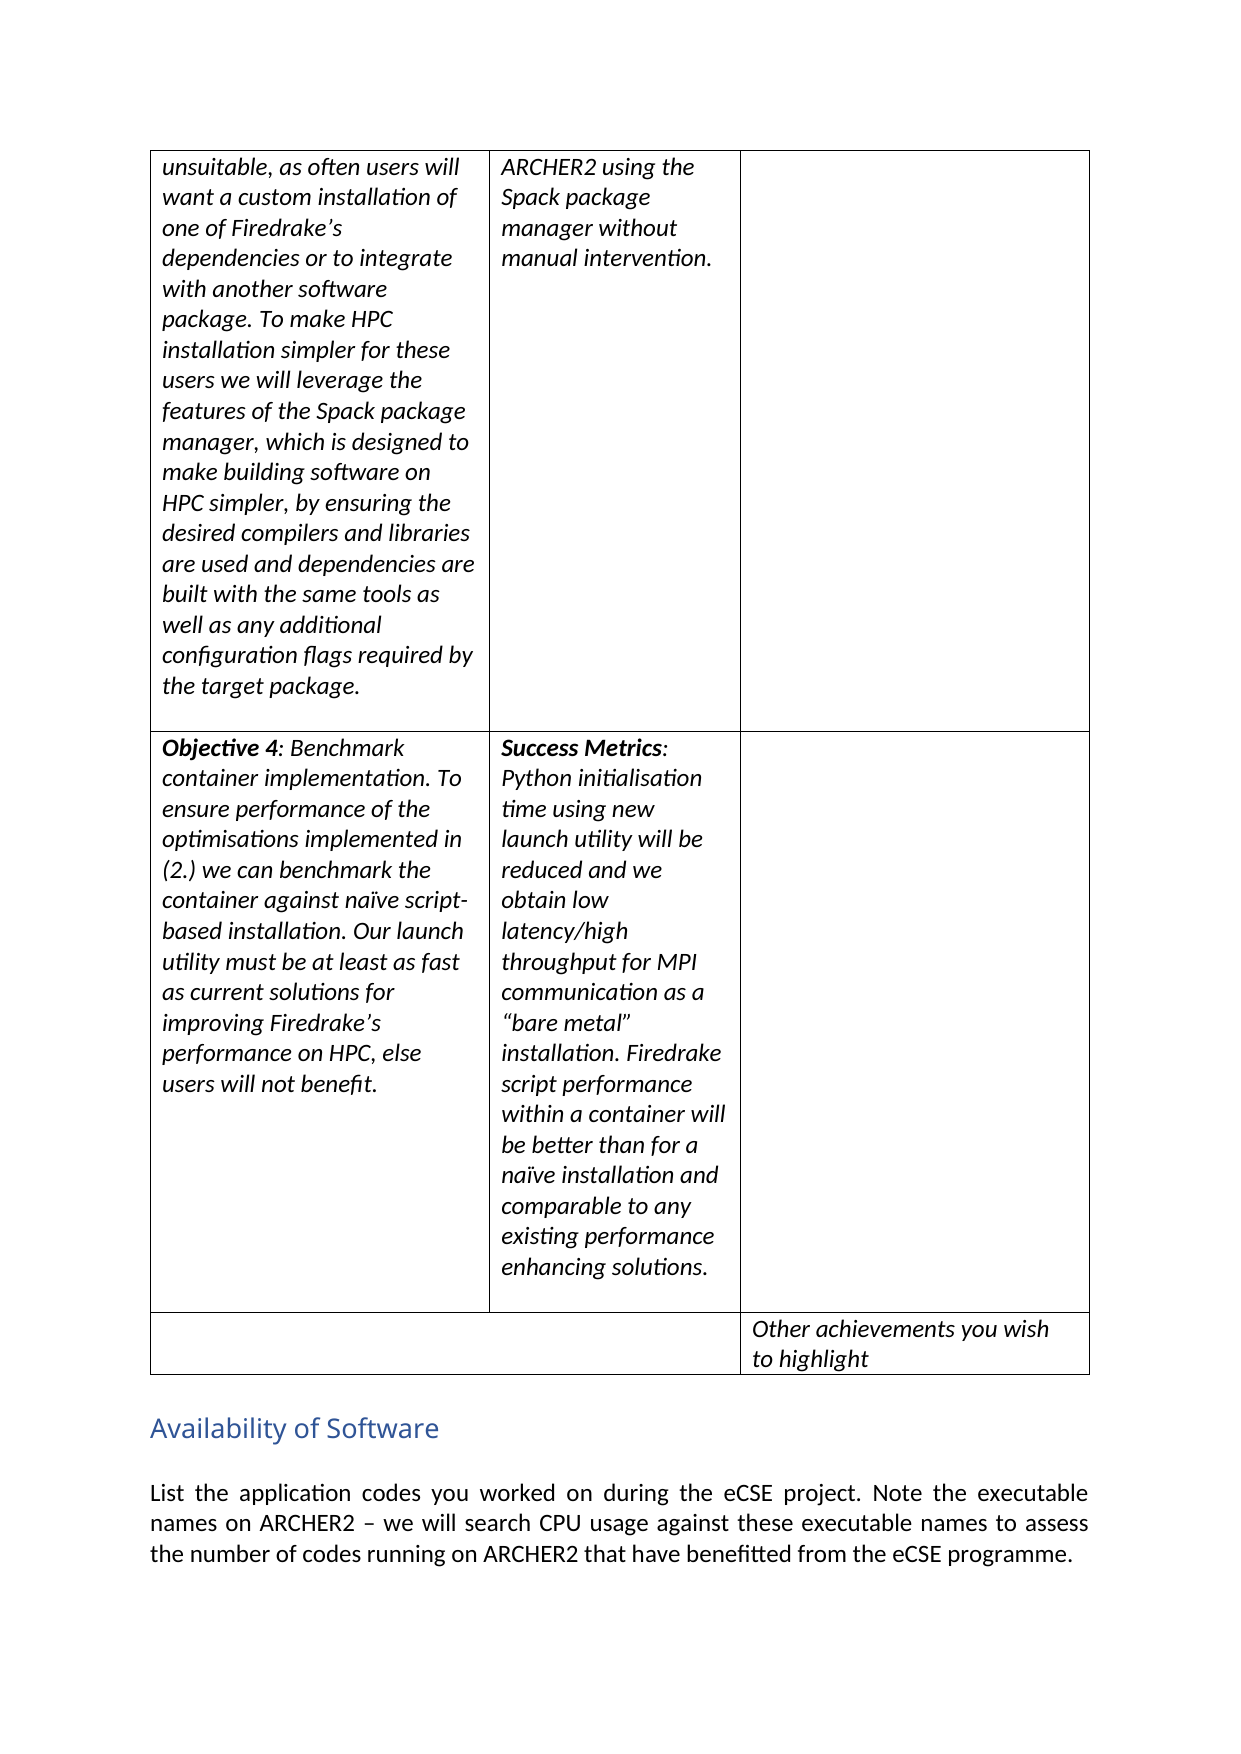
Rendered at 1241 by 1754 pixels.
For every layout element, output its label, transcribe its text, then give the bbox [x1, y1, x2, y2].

table_cell [741, 732, 1089, 1312]
table_cell Objective 4: Benchmark container implementation. To ensure performance of the optimisations implemented in (2.) we can benchmark the container against naïve script-based installation. Our launch utility must be at least as fast as current solutions for improving Firedrake’s performance on HPC, else users will not benefit. [151, 732, 489, 1312]
table_cell Success Metrics: Python initialisation time using new launch utility will be reduced and we obtain low latency/high throughput for MPI communication as a “bare metal” installation. Firedrake script performance within a container will be better than for a naïve installation and comparable to any existing performance enhancing solutions. [490, 732, 740, 1312]
subtitle Availability of Software [150, 1410, 1090, 1447]
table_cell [490, 151, 740, 731]
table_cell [741, 151, 1089, 731]
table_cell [151, 151, 489, 731]
table_cell [151, 1313, 740, 1374]
text List the application codes you worked on during the eCSE project. Note the executable names on ARCHER2 – we will search CPU usage against these executable names to assess the number of codes running on ARCHER2 that have benefitted from the eCSE programme. [150, 1477, 1090, 1569]
table_cell Other achievements you wish to highlight [741, 1313, 1089, 1374]
